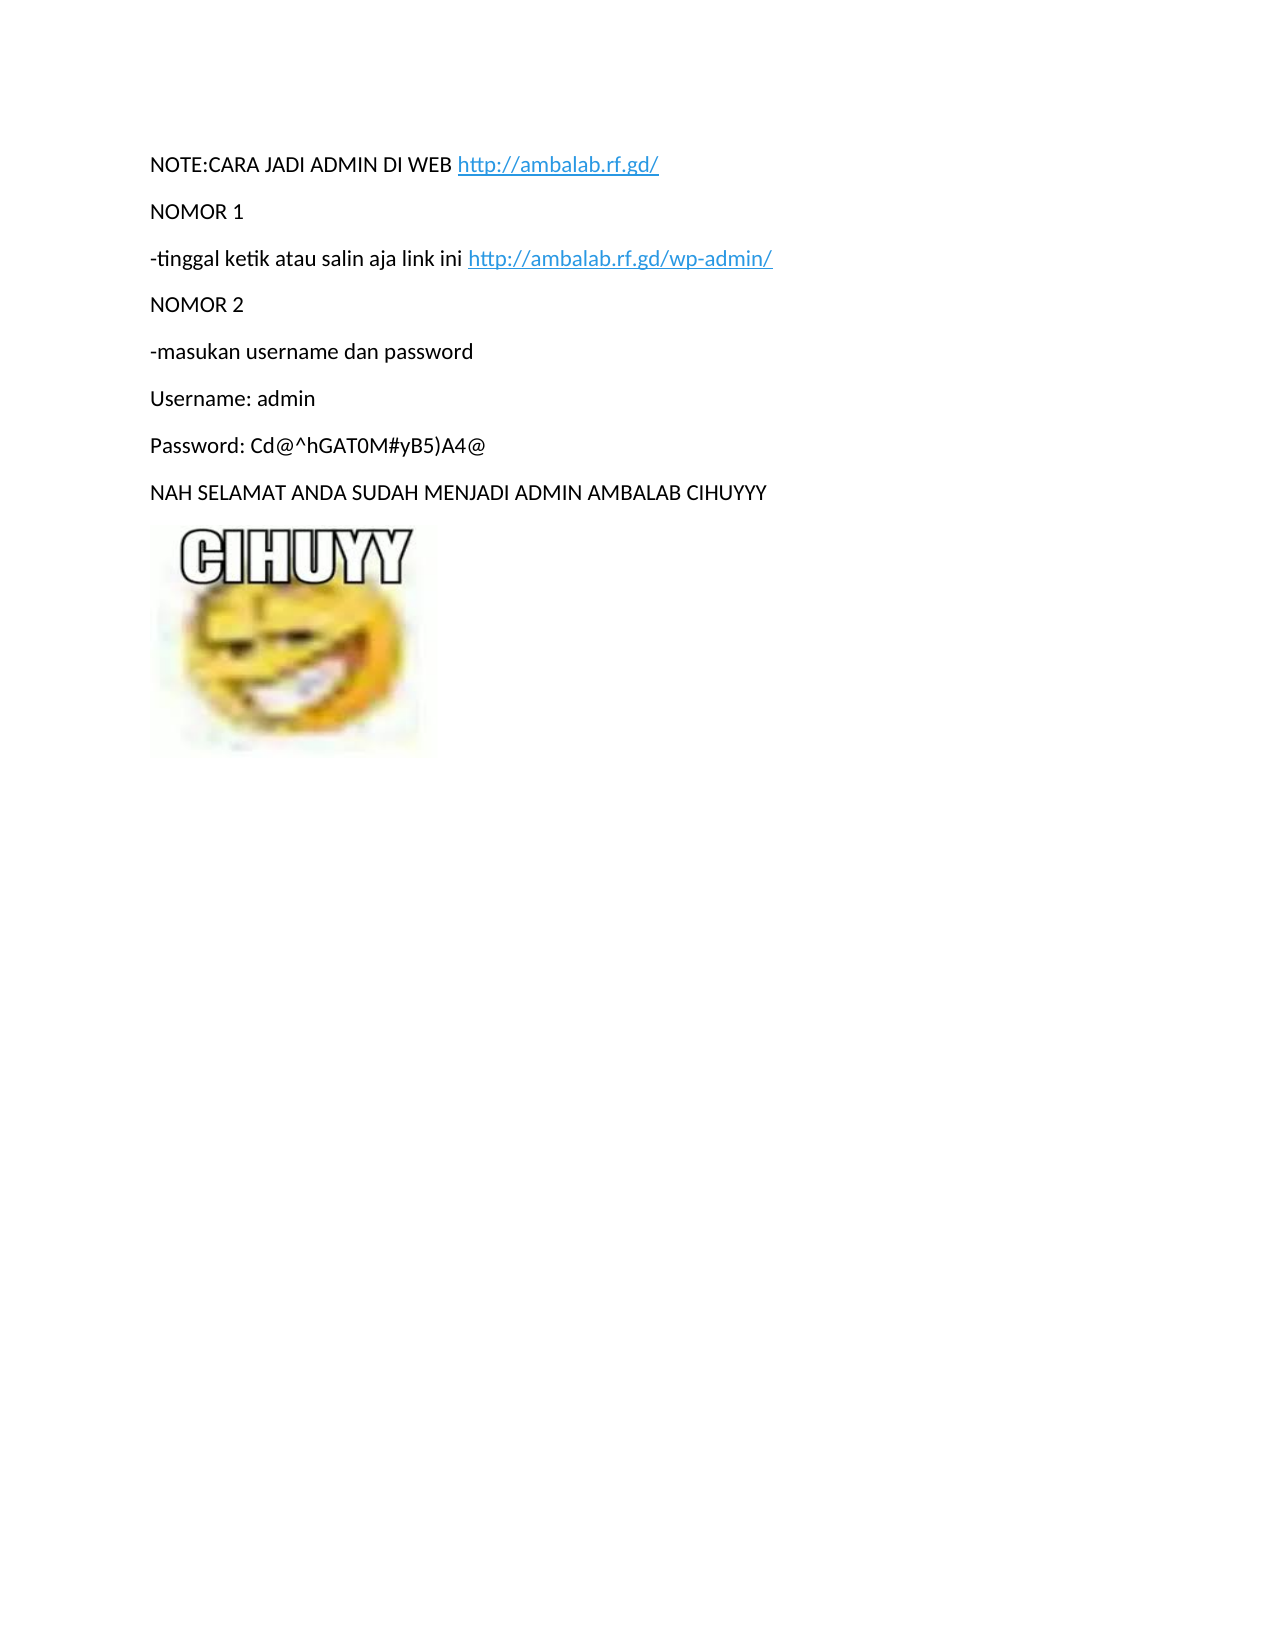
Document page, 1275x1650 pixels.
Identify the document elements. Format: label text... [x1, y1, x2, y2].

text Password: Cd@^hGAT0M#yB5)A4@ [150, 431, 1125, 459]
text -masukan username dan password [150, 337, 1125, 366]
text Username: admin [150, 384, 1125, 412]
text NOMOR 1 [150, 197, 1125, 225]
text -tinggal ketik atau salin aja link ini http://ambalab.rf.gd/wp-admin/ [150, 244, 1125, 272]
picture [150, 525, 438, 758]
text NAH SELAMAT ANDA SUDAH MENJADI ADMIN AMBALAB CIHUYYY [150, 478, 1125, 506]
text NOMOR 2 [150, 291, 1125, 319]
text NOTE:CARA JADI ADMIN DI WEB http://ambalab.rf.gd/ [150, 150, 1125, 178]
